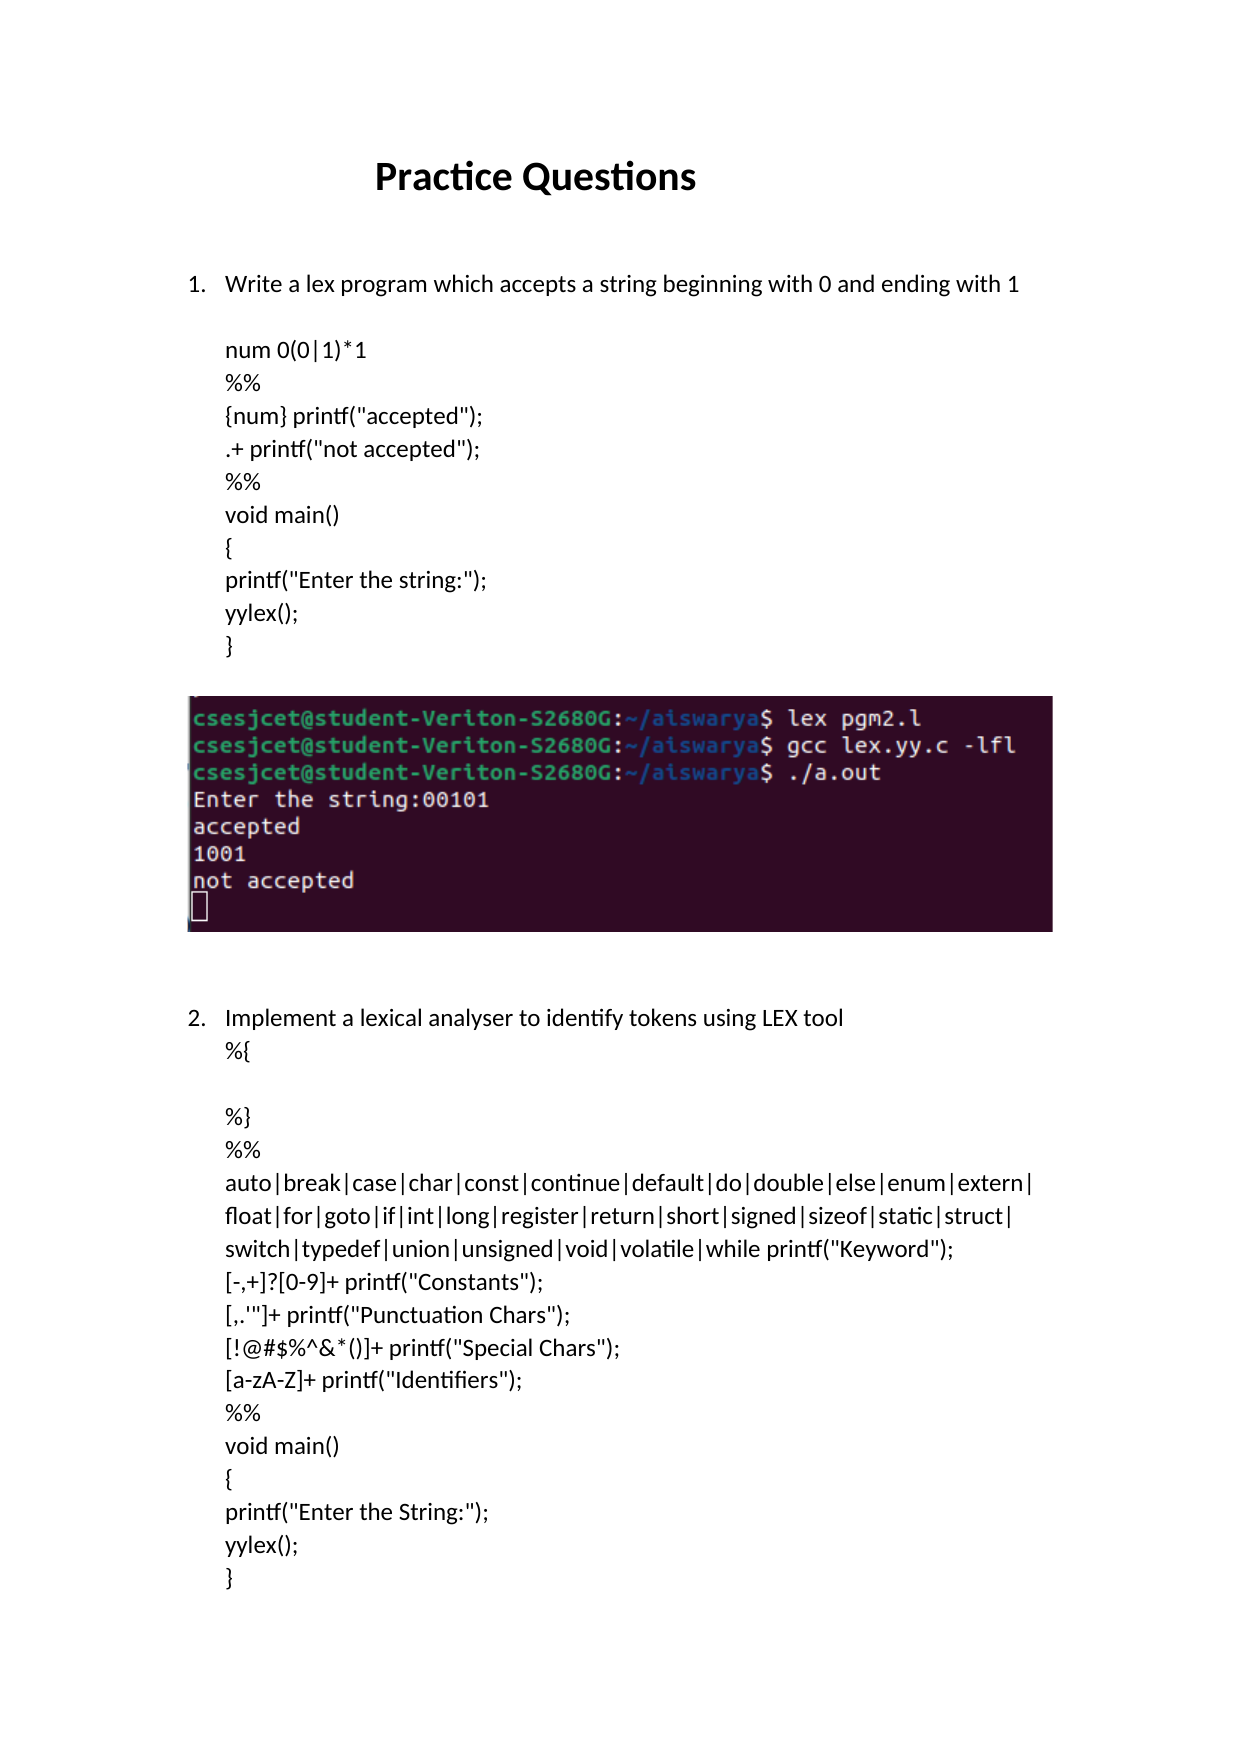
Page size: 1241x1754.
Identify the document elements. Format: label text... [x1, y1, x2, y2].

list [!@#$%^&*()]+ printf("Special Chars"); [225, 1332, 1090, 1362]
list [-,+]?[0-9]+ printf("Constants"); [225, 1266, 1090, 1296]
list printf("Enter the String:"); [225, 1496, 1090, 1527]
picture [187, 696, 1053, 932]
list void main() [225, 499, 1090, 529]
list Implement a lexical analyser to identify tokens using LEX tool [187, 1002, 1090, 1033]
list num 0(0|1)*1 [225, 334, 1090, 365]
list printf("Enter the string:"); [225, 565, 1090, 595]
list { [225, 532, 1090, 562]
list yylex(); [225, 598, 1090, 628]
text Practice Questions [150, 150, 1090, 201]
list void main() [225, 1430, 1090, 1461]
list } [225, 1562, 1090, 1593]
list {num} printf("accepted"); [225, 400, 1090, 431]
list yylex(); [225, 1529, 1090, 1560]
list %% [225, 466, 1090, 496]
list auto|break|case|char|const|continue|default|do|double|else|enum|extern|float|for|goto|if|int|long|register|return|short|signed|sizeof|static|struct|switch|typedef|union|unsigned|void|volatile|while printf("Keyword"); [225, 1167, 1090, 1263]
list %{ [225, 1035, 1090, 1066]
list [,.'"]+ printf("Punctuation Chars"); [225, 1299, 1090, 1329]
list } [225, 631, 1090, 661]
list %} [225, 1101, 1090, 1132]
list %% [225, 1397, 1090, 1428]
list .+ printf("not accepted"); [225, 433, 1090, 463]
list %% [225, 367, 1090, 398]
list [a-zA-Z]+ printf("Identifiers"); [225, 1364, 1090, 1395]
list %% [225, 1134, 1090, 1165]
list Write a lex program which accepts a string beginning with 0 and ending with 1 [187, 268, 1090, 299]
list { [225, 1463, 1090, 1494]
